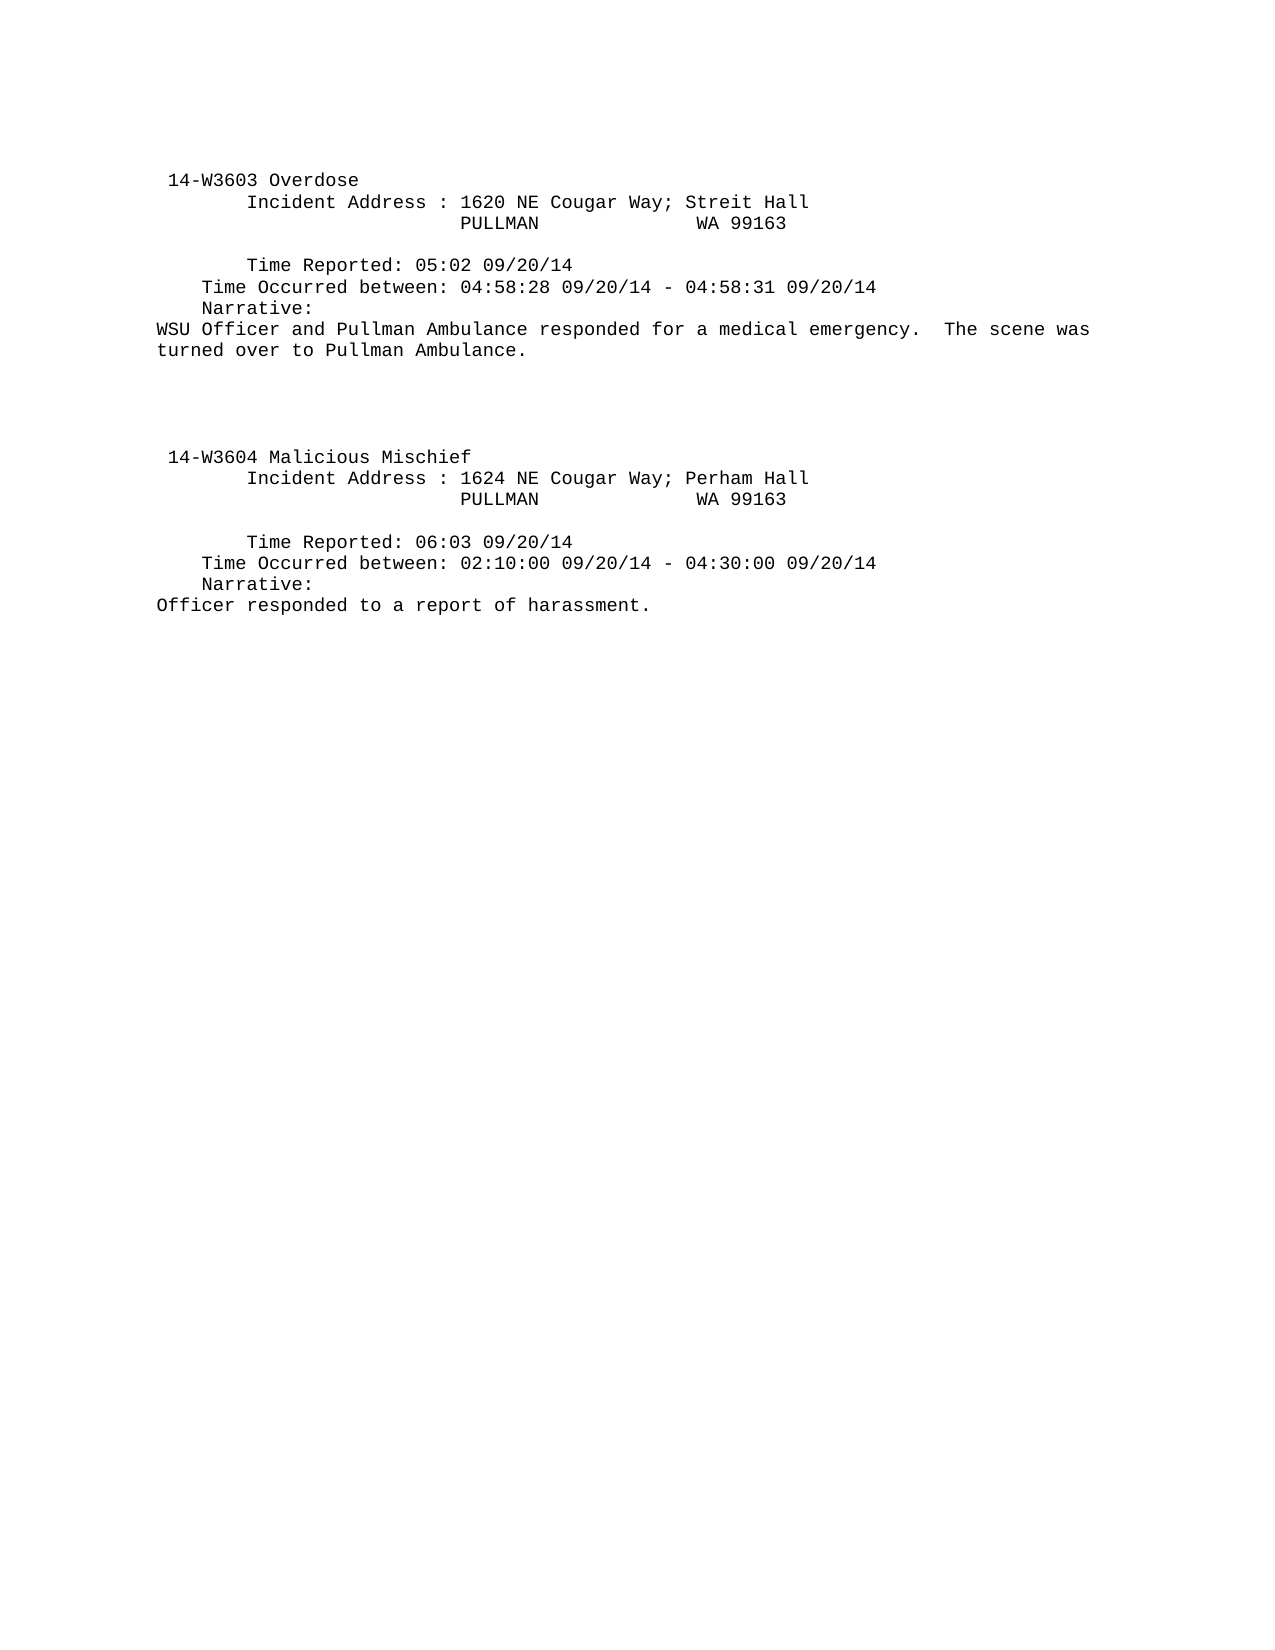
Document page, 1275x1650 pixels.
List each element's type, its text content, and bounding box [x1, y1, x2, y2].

text 14-W3603 Overdose [156, 171, 1118, 192]
text Narrative: [156, 575, 1118, 596]
text Narrative: [156, 299, 1118, 320]
text PULLMAN WA 99163 [156, 214, 1118, 235]
text Incident Address : 1620 NE Cougar Way; Streit Hall [156, 192, 1118, 214]
text Time Reported: 05:02 09/20/14 [156, 256, 1118, 277]
text Time Occurred between: 02:10:00 09/20/14 - 04:30:00 09/20/14 [156, 554, 1118, 575]
text WSU Officer and Pullman Ambulance responded for a medical emergency. The scene was turned over to Pullman Ambulance. [156, 320, 1118, 362]
text PULLMAN WA 99163 [156, 490, 1118, 511]
text Time Reported: 06:03 09/20/14 [156, 532, 1118, 554]
text 14-W3604 Malicious Mischief [156, 447, 1118, 469]
text Incident Address : 1624 NE Cougar Way; Perham Hall [156, 469, 1118, 490]
text Officer responded to a report of harassment. [156, 596, 1118, 617]
text Time Occurred between: 04:58:28 09/20/14 - 04:58:31 09/20/14 [156, 277, 1118, 299]
